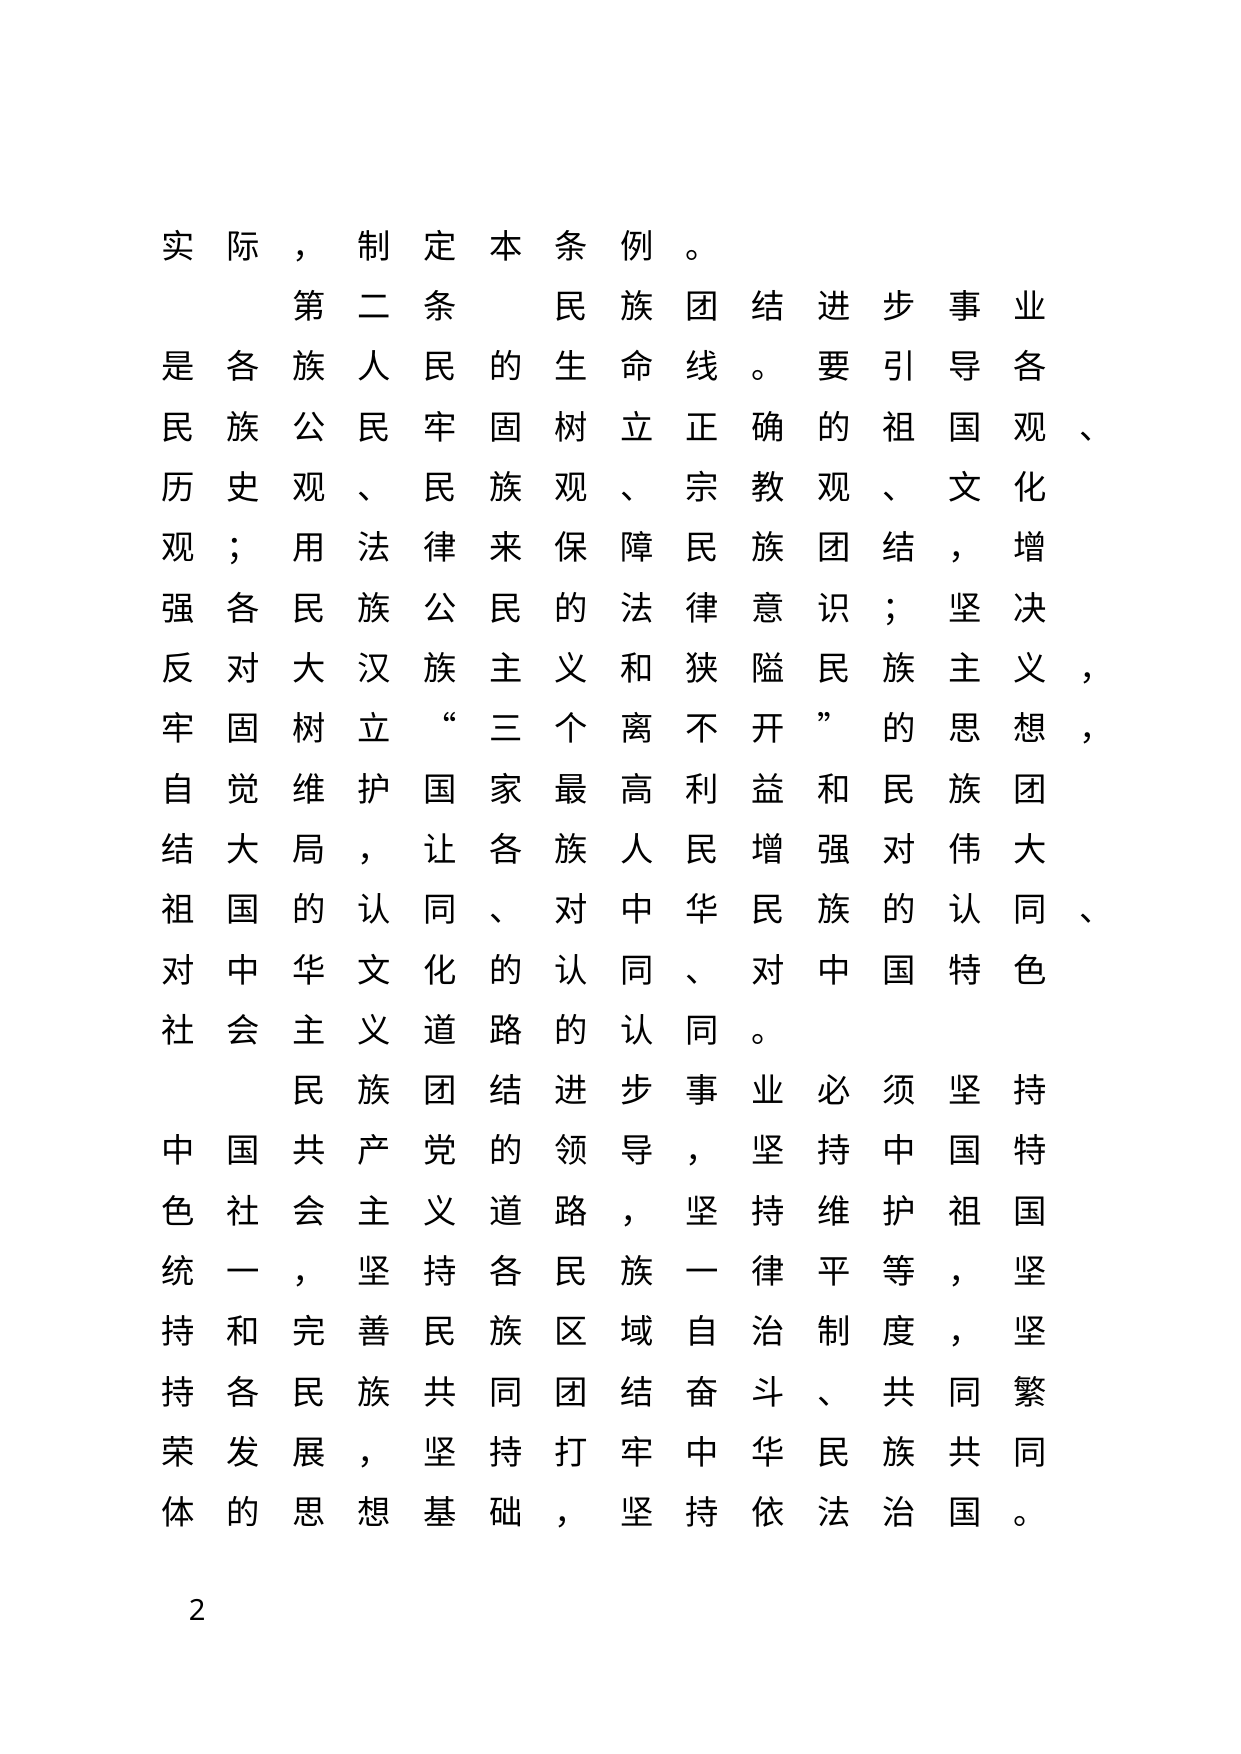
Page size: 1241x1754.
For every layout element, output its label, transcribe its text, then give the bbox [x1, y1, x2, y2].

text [161, 213, 1079, 274]
text 民族团结进步事业必须坚持中国共产党的领导，坚持中国特色社会主义道路，坚持维护祖国统一，坚持各民族一律平等，坚持和完善民族区域自治制度，坚持各民族共同团结奋斗、共同繁荣发展，坚持打牢中华民族共同体的思想基础，坚持依法治国。 [161, 1058, 1079, 1540]
text 第二条 民族团结进步事业是各族人民的生命线。要引导各民族公民牢固树立正确的祖国观、历史观、民族观、宗教观、文化观；用法律来保障民族团结，增强各民族公民的法律意识；坚决反对大汉族主义和狭隘民族主义，牢固树立“三个离不开”的思想，自觉维护国家最高利益和民族团结大局，让各族人民增强对伟大祖国的认同、对中华民族的认同、对中华文化的认同、对中国特色社会主义道路的认同。 [161, 274, 1079, 1058]
